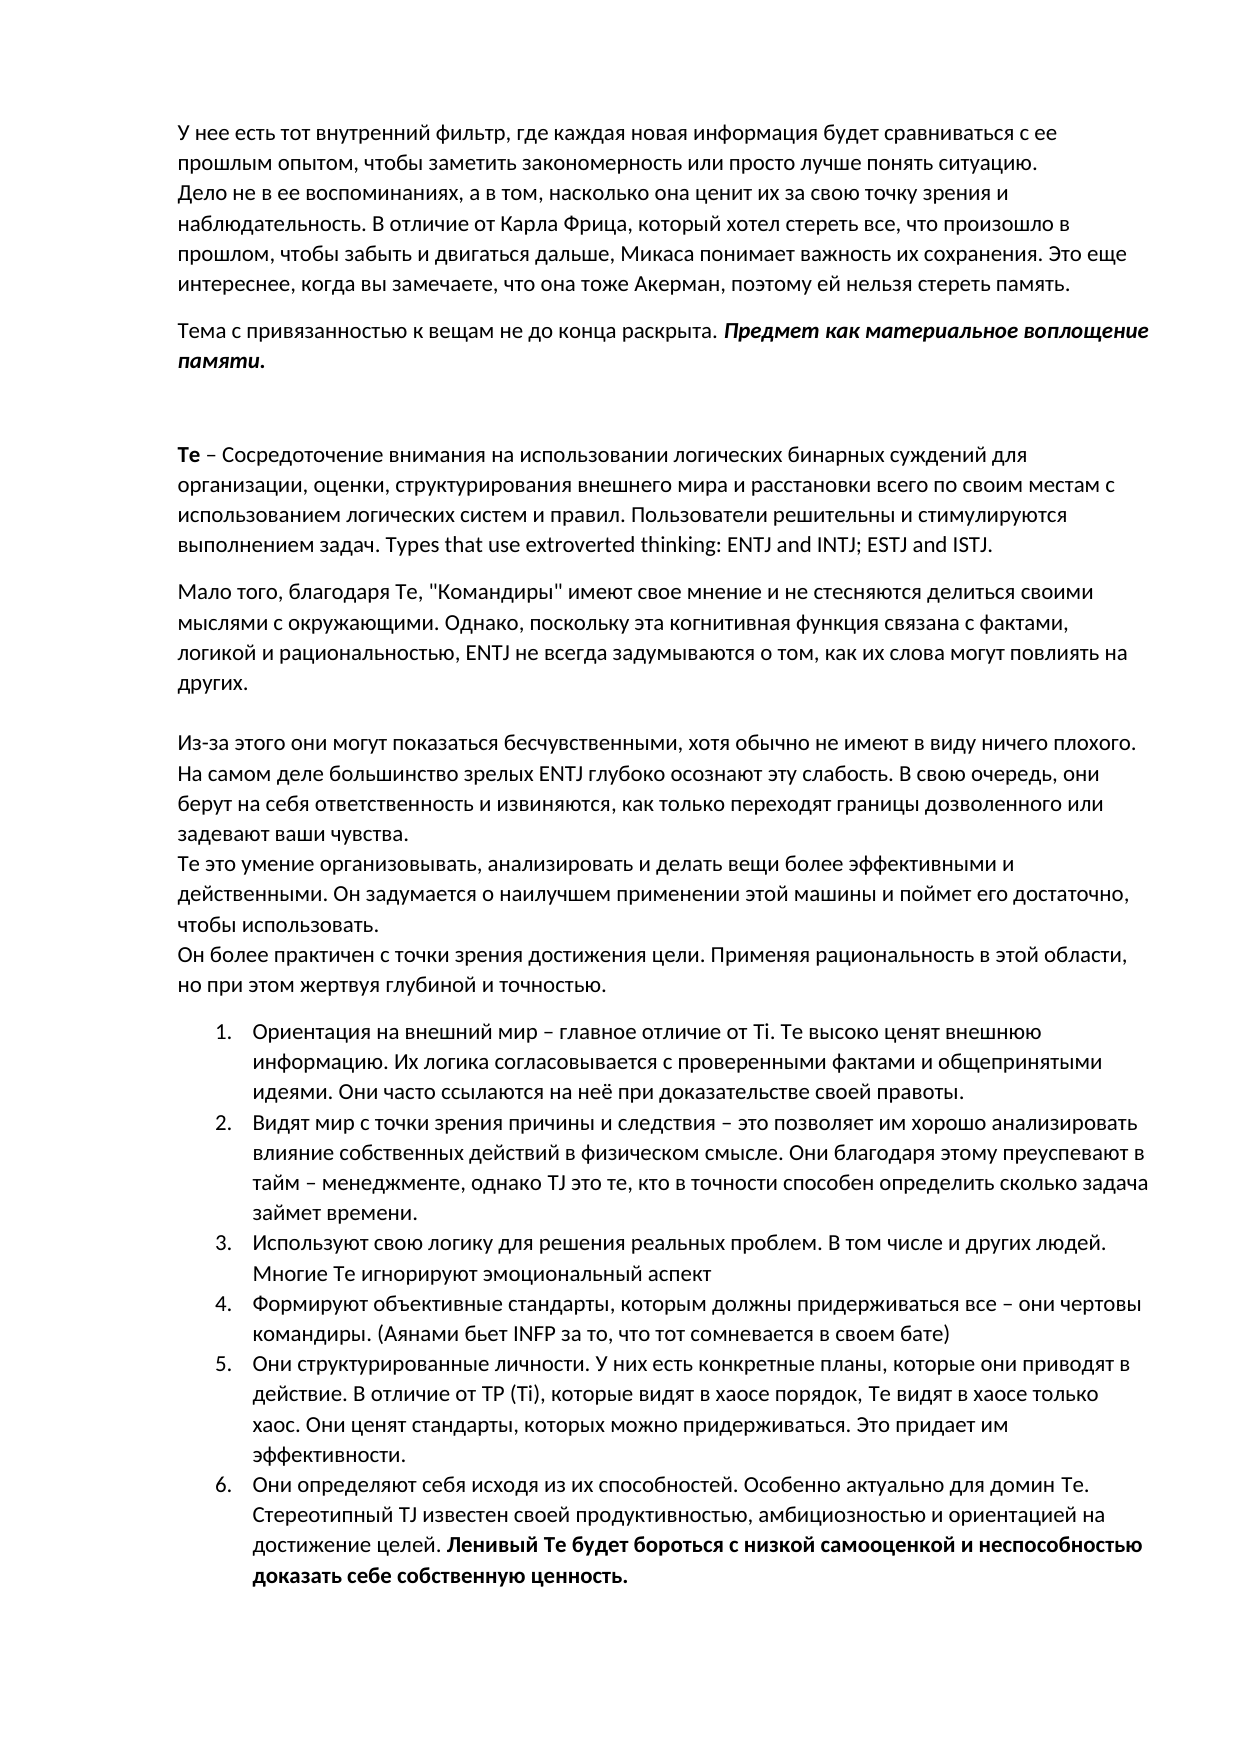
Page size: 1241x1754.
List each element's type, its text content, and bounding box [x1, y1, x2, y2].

text У нее есть тот внутренний фильтр, где каждая новая информация будет сравниваться с ее прошлым опытом, чтобы заметить закономерность или просто лучше понять ситуацию. Дело не в ее воспоминаниях, а в том, насколько она ценит их за свою точку зрения и наблюдательность. В отличие от Карла Фрица, который хотел стереть все, что произошло в прошлом, чтобы забыть и двигаться дальше, Микаса понимает важность их сохранения. Это еще интереснее, когда вы замечаете, что она тоже Акерман, поэтому ей нельзя стереть память. [177, 118, 1152, 297]
list Видят мир с точки зрения причины и следствия – это позволяет им хорошо анализировать влияние собственных действий в физическом смысле. Они благодаря этому преуспевают в тайм – менеджменте, однако TJ это те, кто в точности способен определить сколько задача займет времени. [215, 1108, 1152, 1226]
list Они структурированные личности. У них есть конкретные планы, которые они приводят в действие. В отличие от TP (Ti), которые видят в хаосе порядок, Te видят в хаосе только хаос. Они ценят стандарты, которых можно придерживаться. Это придает им эффективности. [215, 1349, 1152, 1468]
list Формируют объективные стандарты, которым должны придерживаться все – они чертовы командиры. (Аянами бьет INFP за то, что тот сомневается в своем бате) [215, 1289, 1152, 1347]
list Используют свою логику для решения реальных проблем. В том числе и других людей. Многие Te игнорируют эмоциональный аспект [215, 1228, 1152, 1287]
list Они определяют себя исходя из их способностей. Особенно актуально для домин Tе. Стереотипный TJ известен своей продуктивностью, амбициозностью и ориентацией на достижение целей. Ленивый Te будет бороться с низкой самооценкой и неспособностью доказать себе собственную ценность. [215, 1470, 1152, 1589]
text Te – Сосредоточение внимания на использовании логических бинарных суждений для организации, оценки, структурирования внешнего мира и расстановки всего по своим местам с использованием логических систем и правил. Пользователи решительны и стимулируются выполнением задач. Types that use extroverted thinking: ENTJ and INTJ; ESTJ and ISTJ. [177, 440, 1152, 559]
text Тема с привязанностью к вещам не до конца раскрыта. Предмет как материальное воплощение памяти. [177, 316, 1152, 374]
text Мало того, благодаря Te, "Командиры" имеют свое мнение и не стесняются делиться своими мыслями с окружающими. Однако, поскольку эта когнитивная функция связана с фактами, логикой и рациональностью, ENTJ не всегда задумываются о том, как их слова могут повлиять на других. Из-за этого они могут показаться бесчувственными, хотя обычно не имеют в виду ничего плохого. На самом деле большинство зрелых ENTJ глубоко осознают эту слабость. В свою очередь, они берут на себя ответственность и извиняются, как только переходят границы дозволенного или задевают ваши чувства. Те это умение организовывать, анализировать и делать вещи более эффективными и действенными. Он задумается о наилучшем применении этой машины и поймет его достаточно, чтобы использовать. Он более практичен с точки зрения достижения цели. Применяя рациональность в этой области, но при этом жертвуя глубиной и точностью. [177, 577, 1152, 998]
list Ориентация на внешний мир – главное отличие от Ti. Те высоко ценят внешнюю информацию. Их логика согласовывается с проверенными фактами и общепринятыми идеями. Они часто ссылаются на неё при доказательстве своей правоты. [215, 1017, 1152, 1106]
